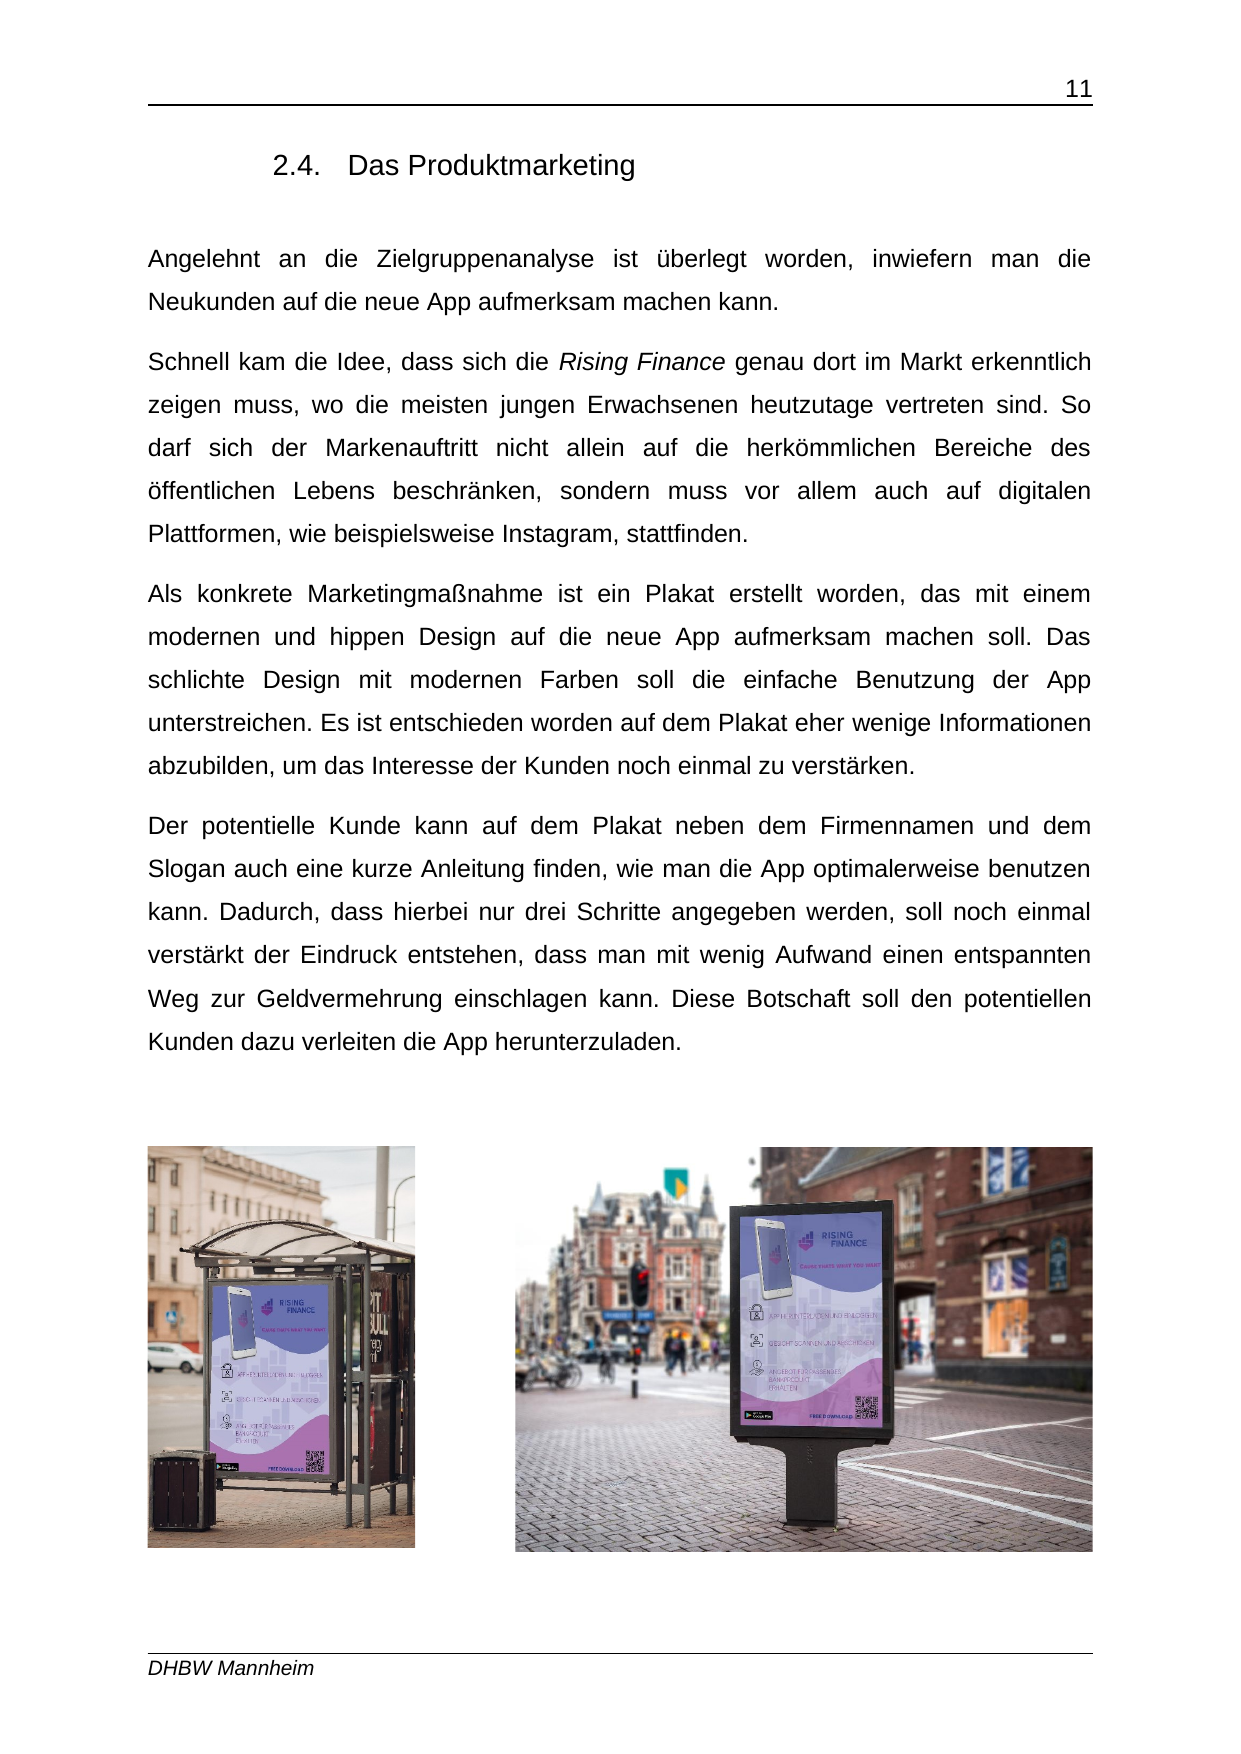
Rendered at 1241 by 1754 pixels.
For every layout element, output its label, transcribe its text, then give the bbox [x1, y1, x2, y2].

picture [147, 1146, 416, 1548]
picture [515, 1147, 1093, 1552]
text Der potentielle Kunde kann auf dem Plakat neben dem Firmennamen und dem Slogan auch eine kurze Anleitung finden, wie man die App optimalerweise benutzen kann. Dadurch, dass hierbei nur drei Schritte angegeben werden, soll noch einmal verstärkt der Eindruck entstehen, dass man mit wenig Aufwand einen entspannten Weg zur Geldvermehrung einschlagen kann. Diese Botschaft soll den potentiellen Kunden dazu verleiten die App herunterzuladen. [148, 811, 1093, 1055]
text Als konkrete Marketingmaßnahme ist ein Plakat erstellt worden, das mit einem modernen und hippen Design auf die neue App aufmerksam machen soll. Das schlichte Design mit modernen Farben soll die einfache Benutzung der App unterstreichen. Es ist entschieden worden auf dem Plakat eher wenige Informationen abzubilden, um das Interesse der Kunden noch einmal zu verstärken. [148, 579, 1093, 780]
text Angelehnt an die Zielgruppenanalyse ist überlegt worden, inwiefern man die Neukunden auf die neue App aufmerksam machen kann. [148, 243, 1093, 315]
subtitle Das Produktmarketing [272, 148, 1093, 181]
text Schnell kam die Idee, dass sich die Rising Finance genau dort im Markt erkenntlich zeigen muss, wo die meisten jungen Erwachsenen heutzutage vertreten sind. So darf sich der Markenauftritt nicht allein auf die herkömmlichen Bereiche des öffentlichen Lebens beschränken, sondern muss vor allem auch auf digitalen Plattformen, wie beispielsweise Instagram, stattfinden. [148, 346, 1093, 548]
